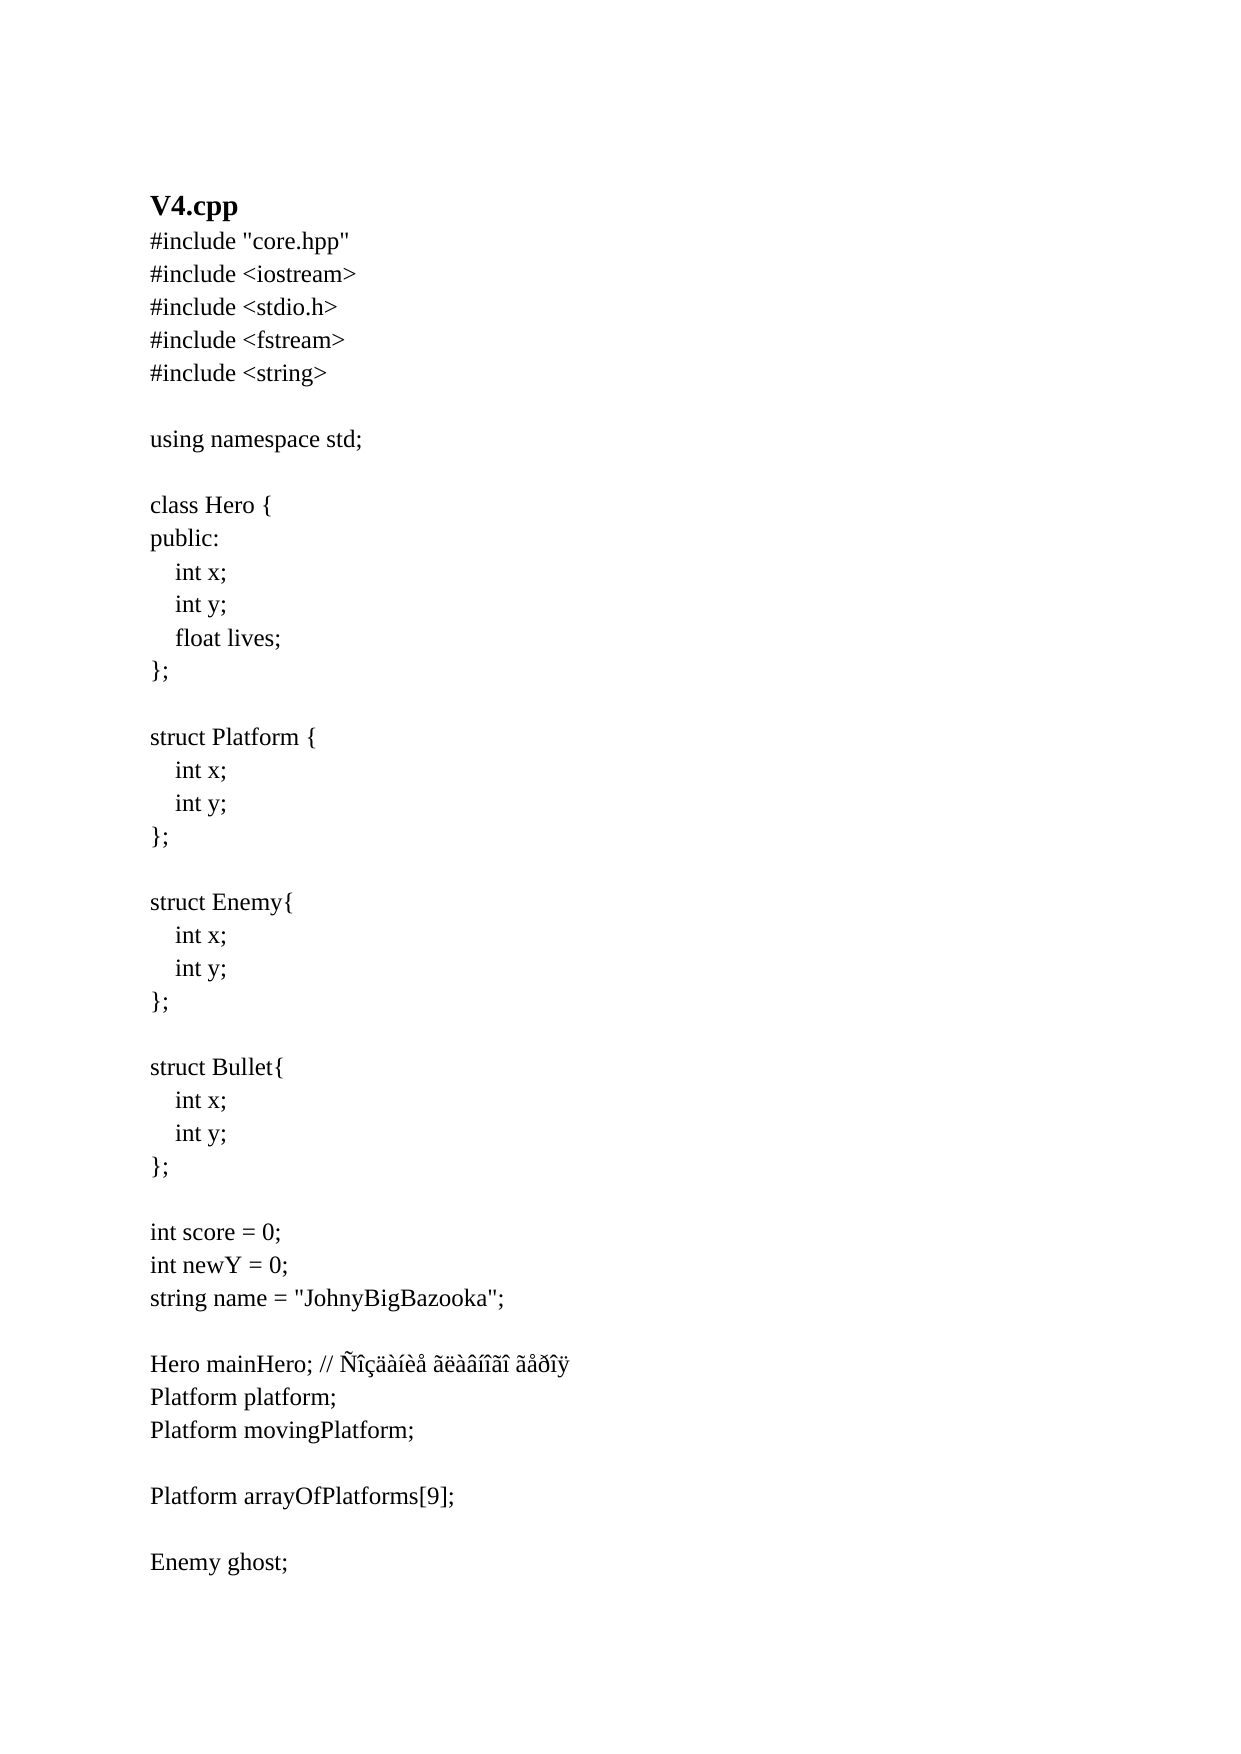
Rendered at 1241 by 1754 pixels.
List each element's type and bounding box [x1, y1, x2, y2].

text [150, 150, 1090, 1576]
